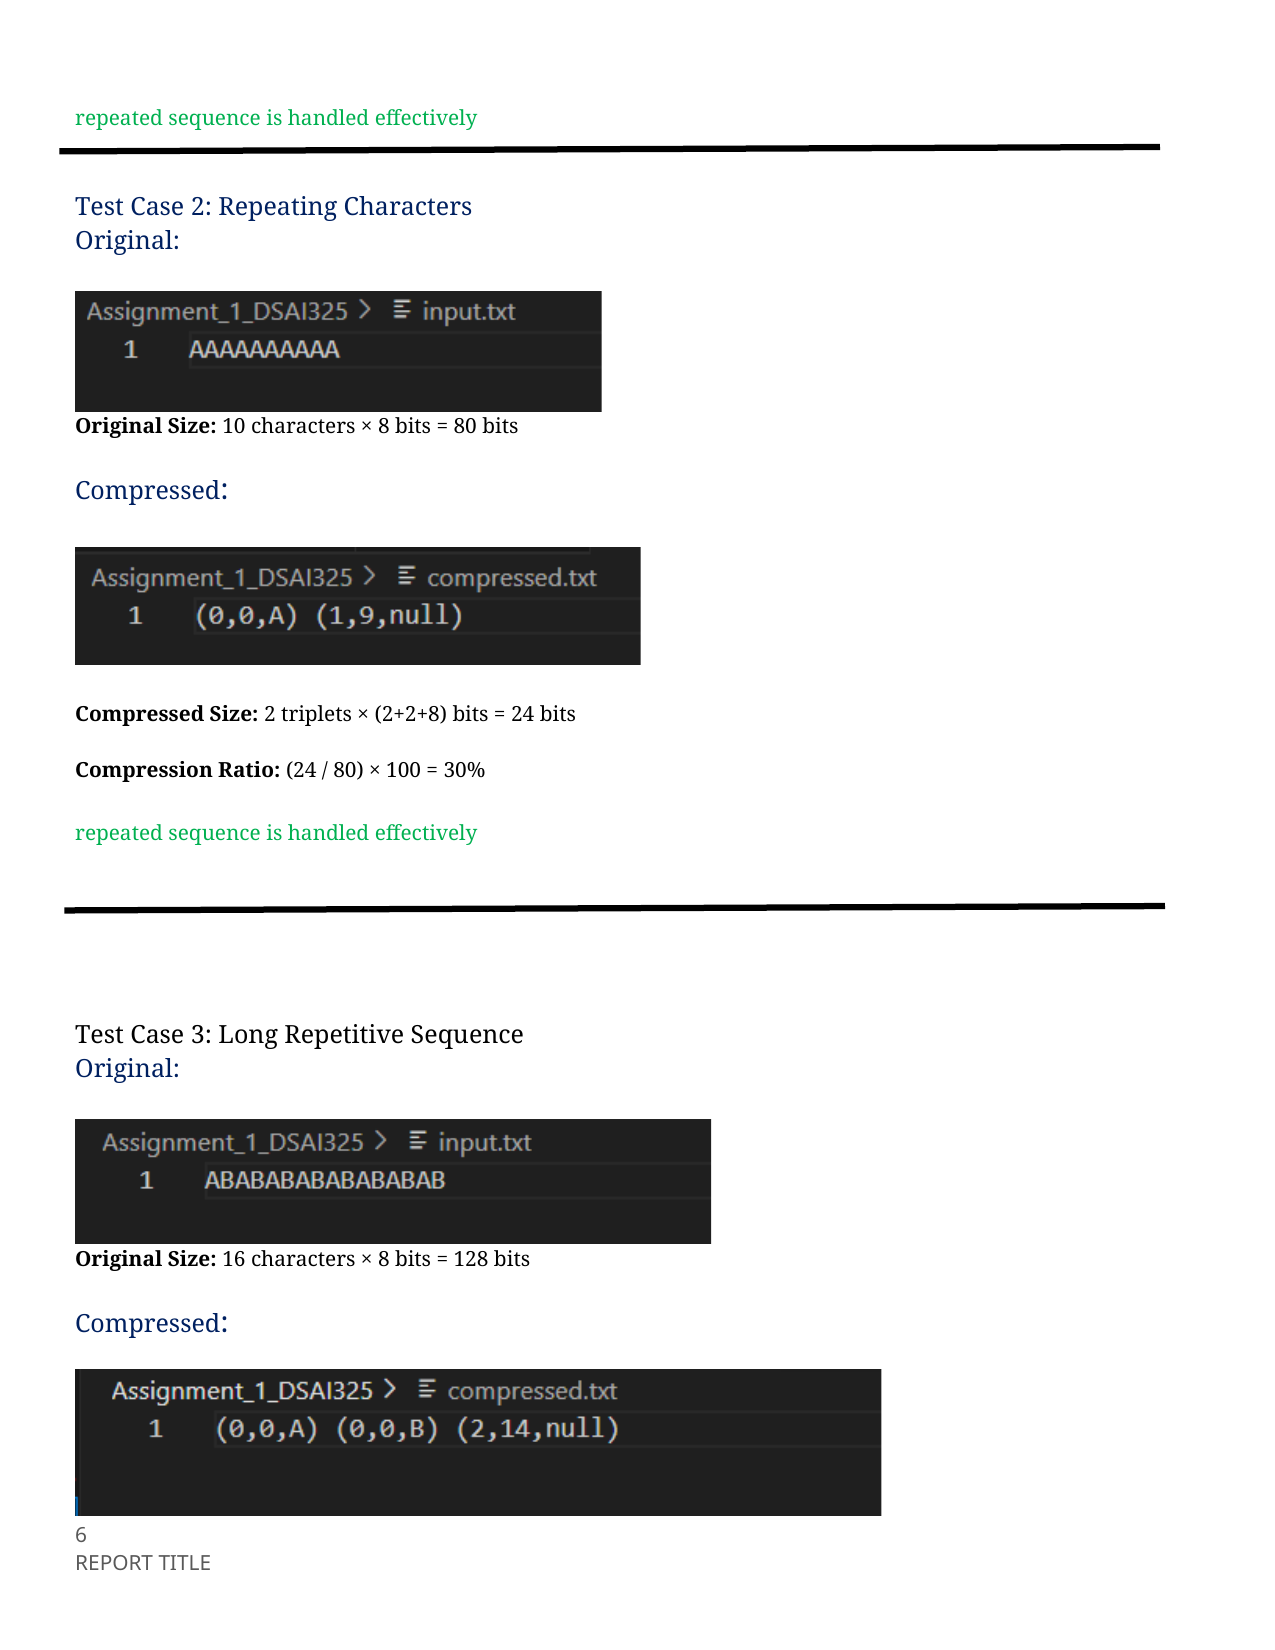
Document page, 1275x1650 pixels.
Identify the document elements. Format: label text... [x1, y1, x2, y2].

text Original Size: 16 characters × 8 bits = 128 bits [75, 1244, 1200, 1272]
text Test Case 2: Repeating Characters [75, 189, 1200, 223]
text Original: [75, 223, 1200, 257]
picture [75, 547, 641, 665]
text Original Size: 10 characters × 8 bits = 80 bits [75, 411, 1200, 440]
text Compressed: [75, 468, 1200, 508]
picture [75, 291, 602, 412]
text Test Case 3: Long Repetitive Sequence [75, 1017, 1200, 1051]
text Compressed: [75, 1301, 1200, 1341]
picture [75, 1369, 882, 1516]
text Compression Ratio: (24 / 80) × 100 = 30% [75, 756, 1200, 784]
text repeated sequence is handled effectively [75, 103, 1200, 132]
text Original: [75, 1051, 1200, 1085]
text repeated sequence is handled effectively [75, 818, 1200, 847]
picture [75, 1119, 712, 1244]
text Compressed Size: 2 triplets × (2+2+8) bits = 24 bits [75, 699, 1200, 727]
